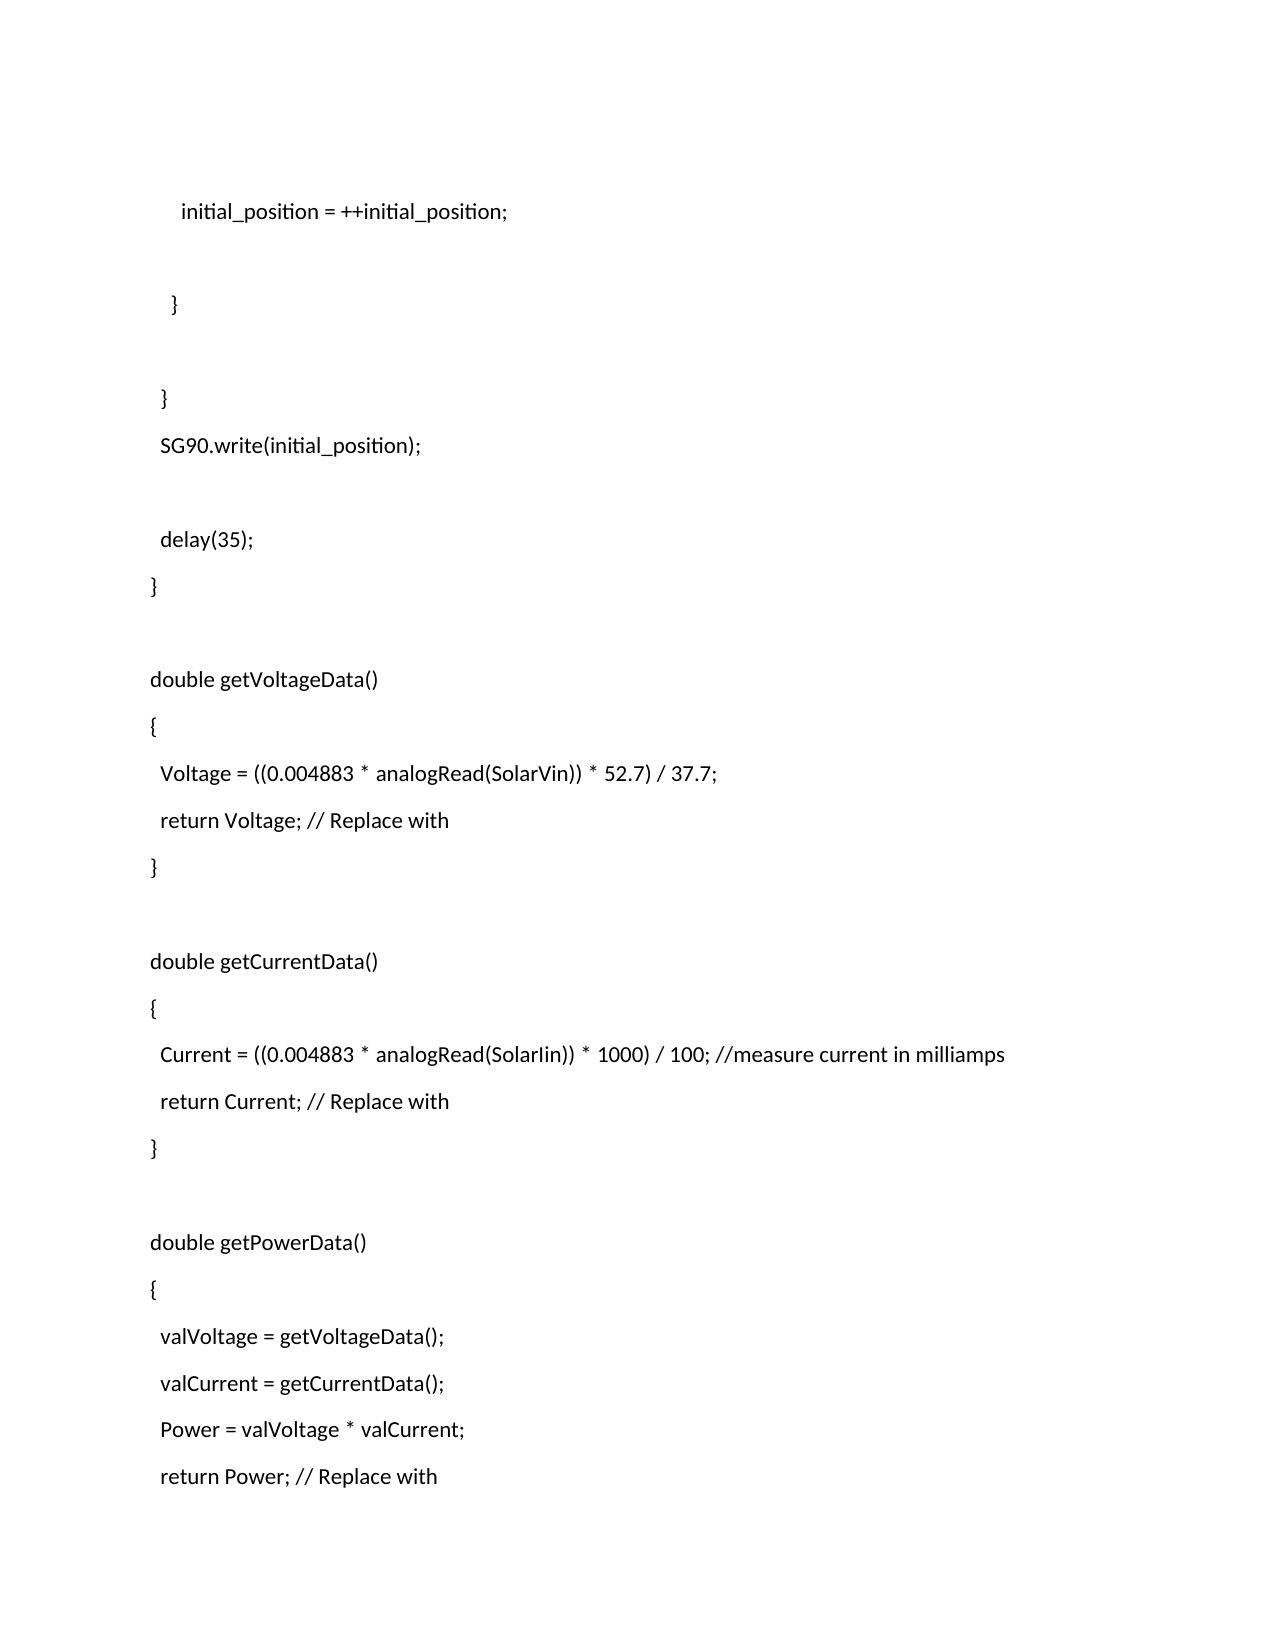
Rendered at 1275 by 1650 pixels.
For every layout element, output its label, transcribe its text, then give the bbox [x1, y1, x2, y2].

text return Current; // Replace with [150, 1087, 1125, 1116]
text } [150, 384, 1125, 412]
text Power = valVoltage * valCurrent; [150, 1416, 1125, 1444]
text double getCurrentData() [150, 947, 1125, 975]
text { [150, 994, 1125, 1022]
text } [150, 291, 1125, 319]
text } [150, 853, 1125, 881]
text { [150, 1275, 1125, 1303]
text delay(35); [150, 525, 1125, 553]
text valVoltage = getVoltageData(); [150, 1322, 1125, 1350]
text SG90.write(initial_position); [150, 431, 1125, 459]
text } [150, 572, 1125, 600]
text Voltage = ((0.004883 * analogRead(SolarVin)) * 52.7) / 37.7; [150, 759, 1125, 787]
text return Voltage; // Replace with [150, 806, 1125, 834]
text } [150, 1134, 1125, 1162]
text double getVoltageData() [150, 666, 1125, 694]
text initial_position = ++initial_position; [150, 197, 1125, 225]
text return Power; // Replace with [150, 1462, 1125, 1491]
text double getPowerData() [150, 1228, 1125, 1256]
text Current = ((0.004883 * analogRead(SolarIin)) * 1000) / 100; //measure current in milliamps [150, 1041, 1125, 1069]
text { [150, 712, 1125, 741]
text valCurrent = getCurrentData(); [150, 1369, 1125, 1397]
